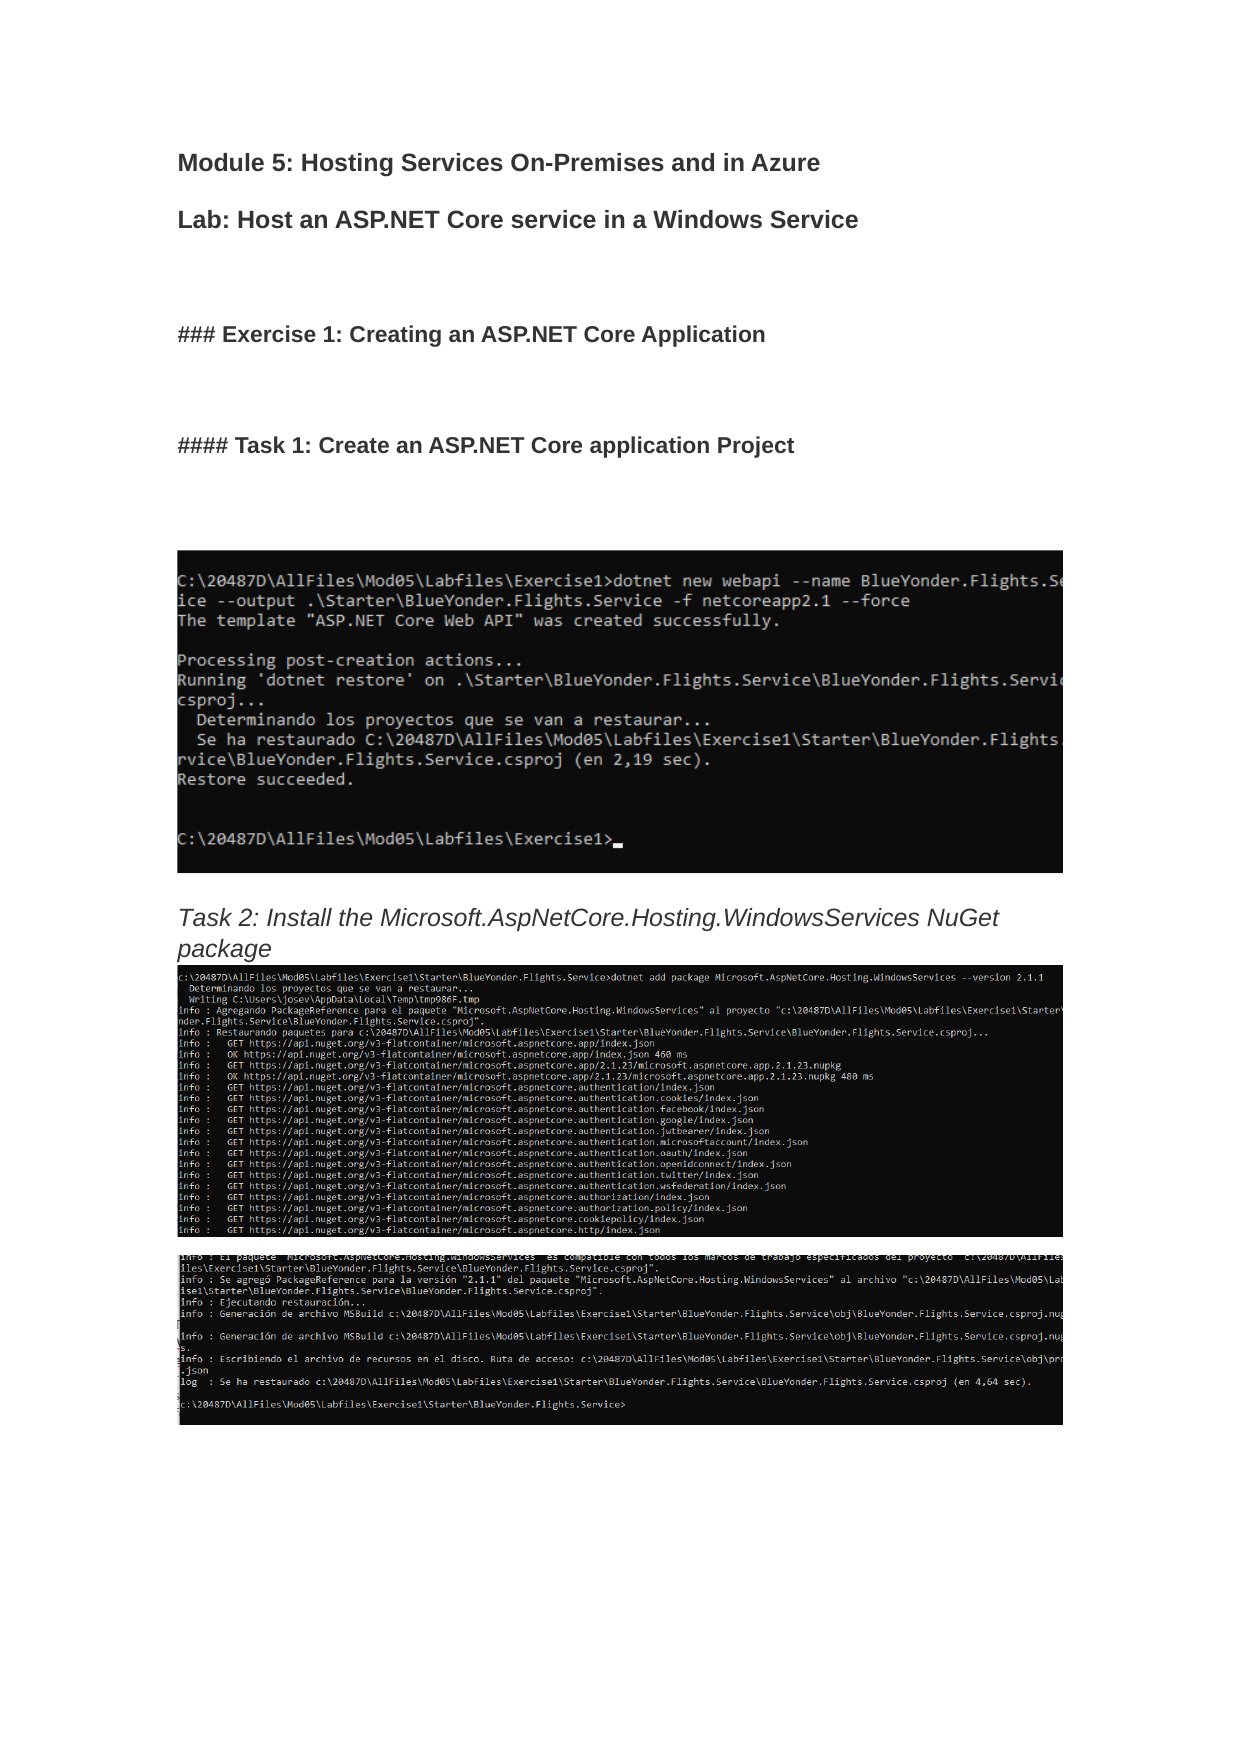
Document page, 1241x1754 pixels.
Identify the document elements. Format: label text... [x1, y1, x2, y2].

subtitle Task 2: Install the Microsoft.AspNetCore.Hosting.WindowsServices NuGet package [177, 903, 1063, 963]
picture [177, 965, 1063, 1237]
text Lab: Host an ASP.NET Core service in a Windows Service [177, 206, 1063, 234]
text #### Task 1: Create an ASP.NET Core application Project [177, 432, 1063, 459]
picture [177, 1255, 1063, 1425]
text Module 5: Hosting Services On-Premises and in Azure [177, 148, 1063, 176]
picture [177, 543, 1063, 873]
text ### Exercise 1: Creating an ASP.NET Core Application [177, 321, 1063, 348]
